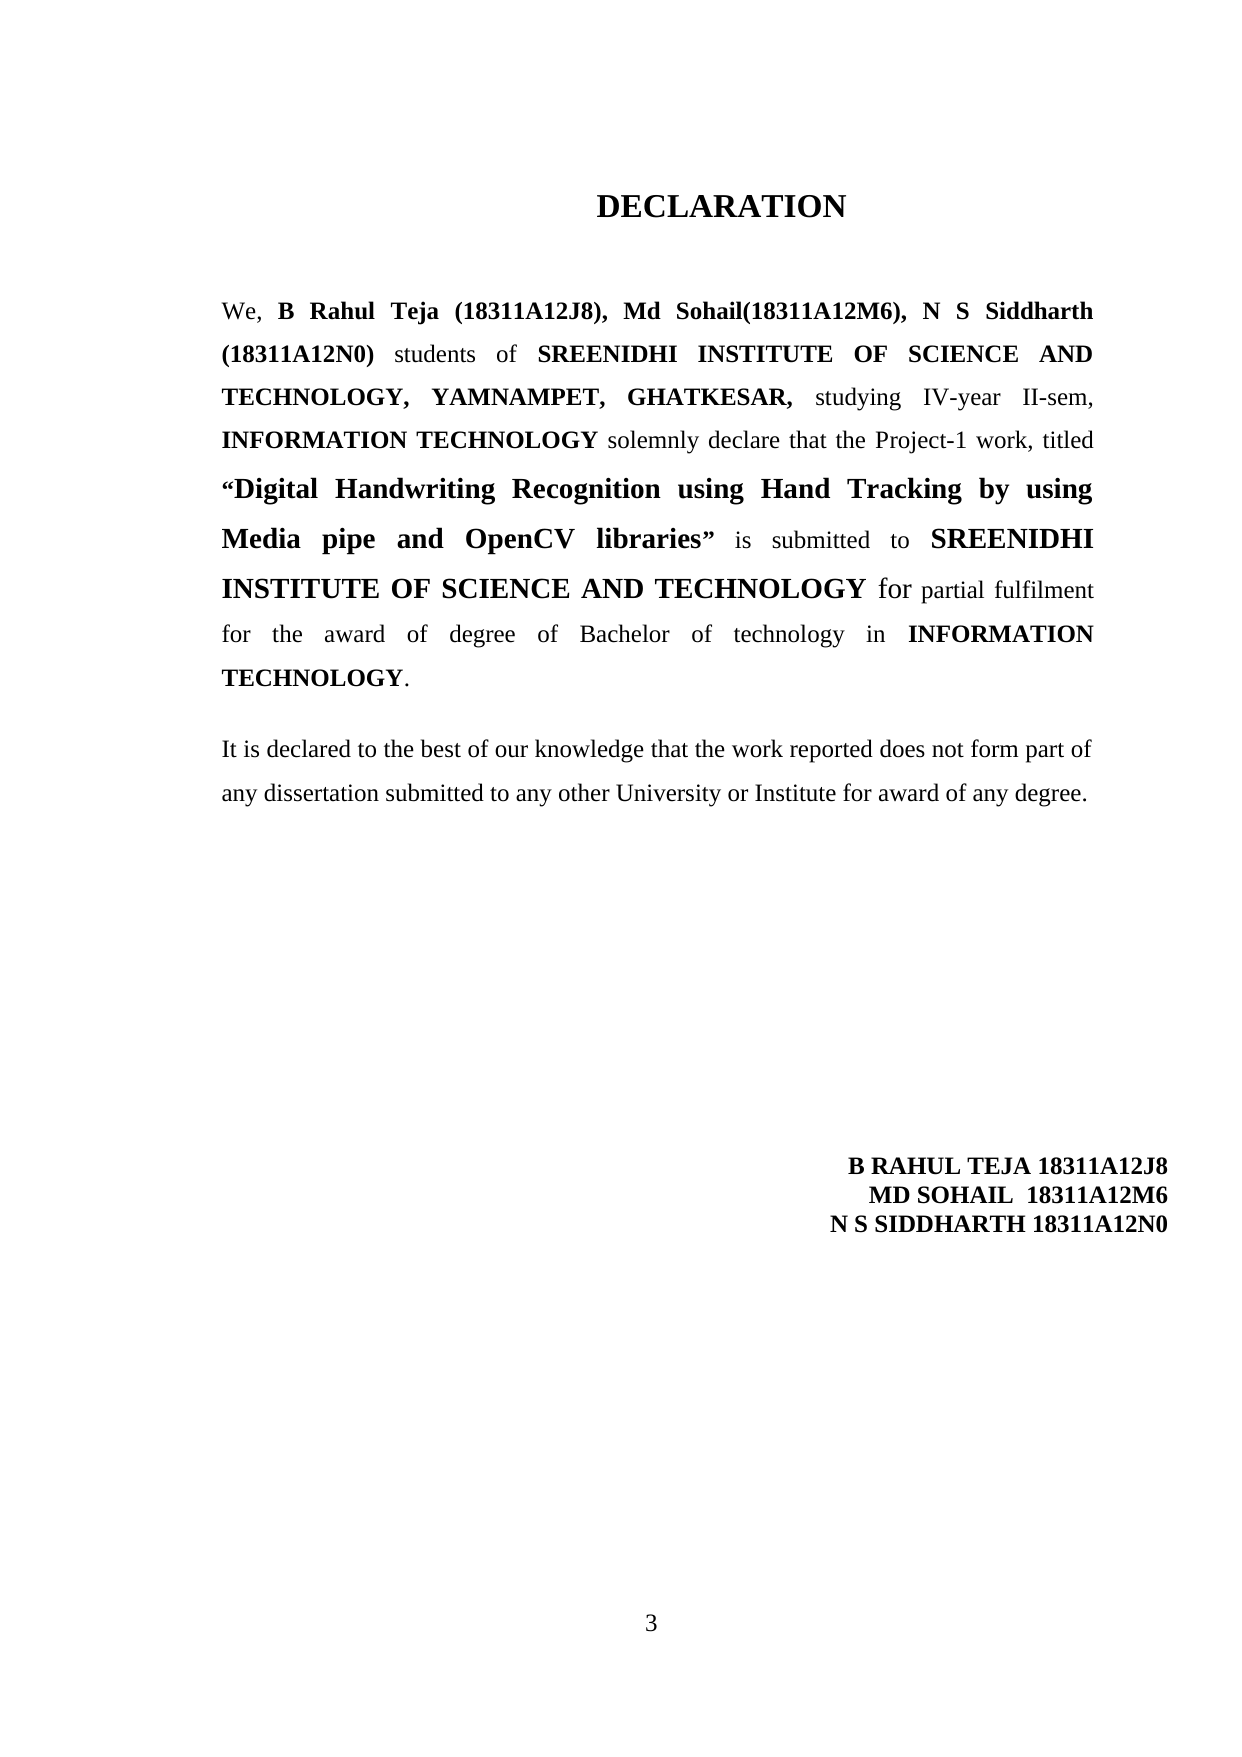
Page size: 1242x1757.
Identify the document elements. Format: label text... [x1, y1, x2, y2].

text DECLARATION [596, 186, 1094, 224]
text It is declared to the best of our knowledge that the work reported does not form part of any dissertation submitted to any other University or Institute for award of any degree. [221, 734, 1094, 806]
text We, B Rahul Teja (18311A12J8), Md Sohail(18311A12M6), N S Siddharth (18311A12N0) students of SREENIDHI INSTITUTE OF SCIENCE AND TECHNOLOGY, YAMNAMPET, GHATKESAR, studying IV-year II-sem, INFORMATION TECHNOLOGY solemnly declare that the Project-1 work, titled “Digital Handwriting Recognition using Hand Tracking by using Media pipe and OpenCV libraries” is submitted to SREENIDHI INSTITUTE OF SCIENCE AND TECHNOLOGY for partial fulfilment for the award of degree of Bachelor of technology in INFORMATION TECHNOLOGY. [221, 296, 1094, 691]
